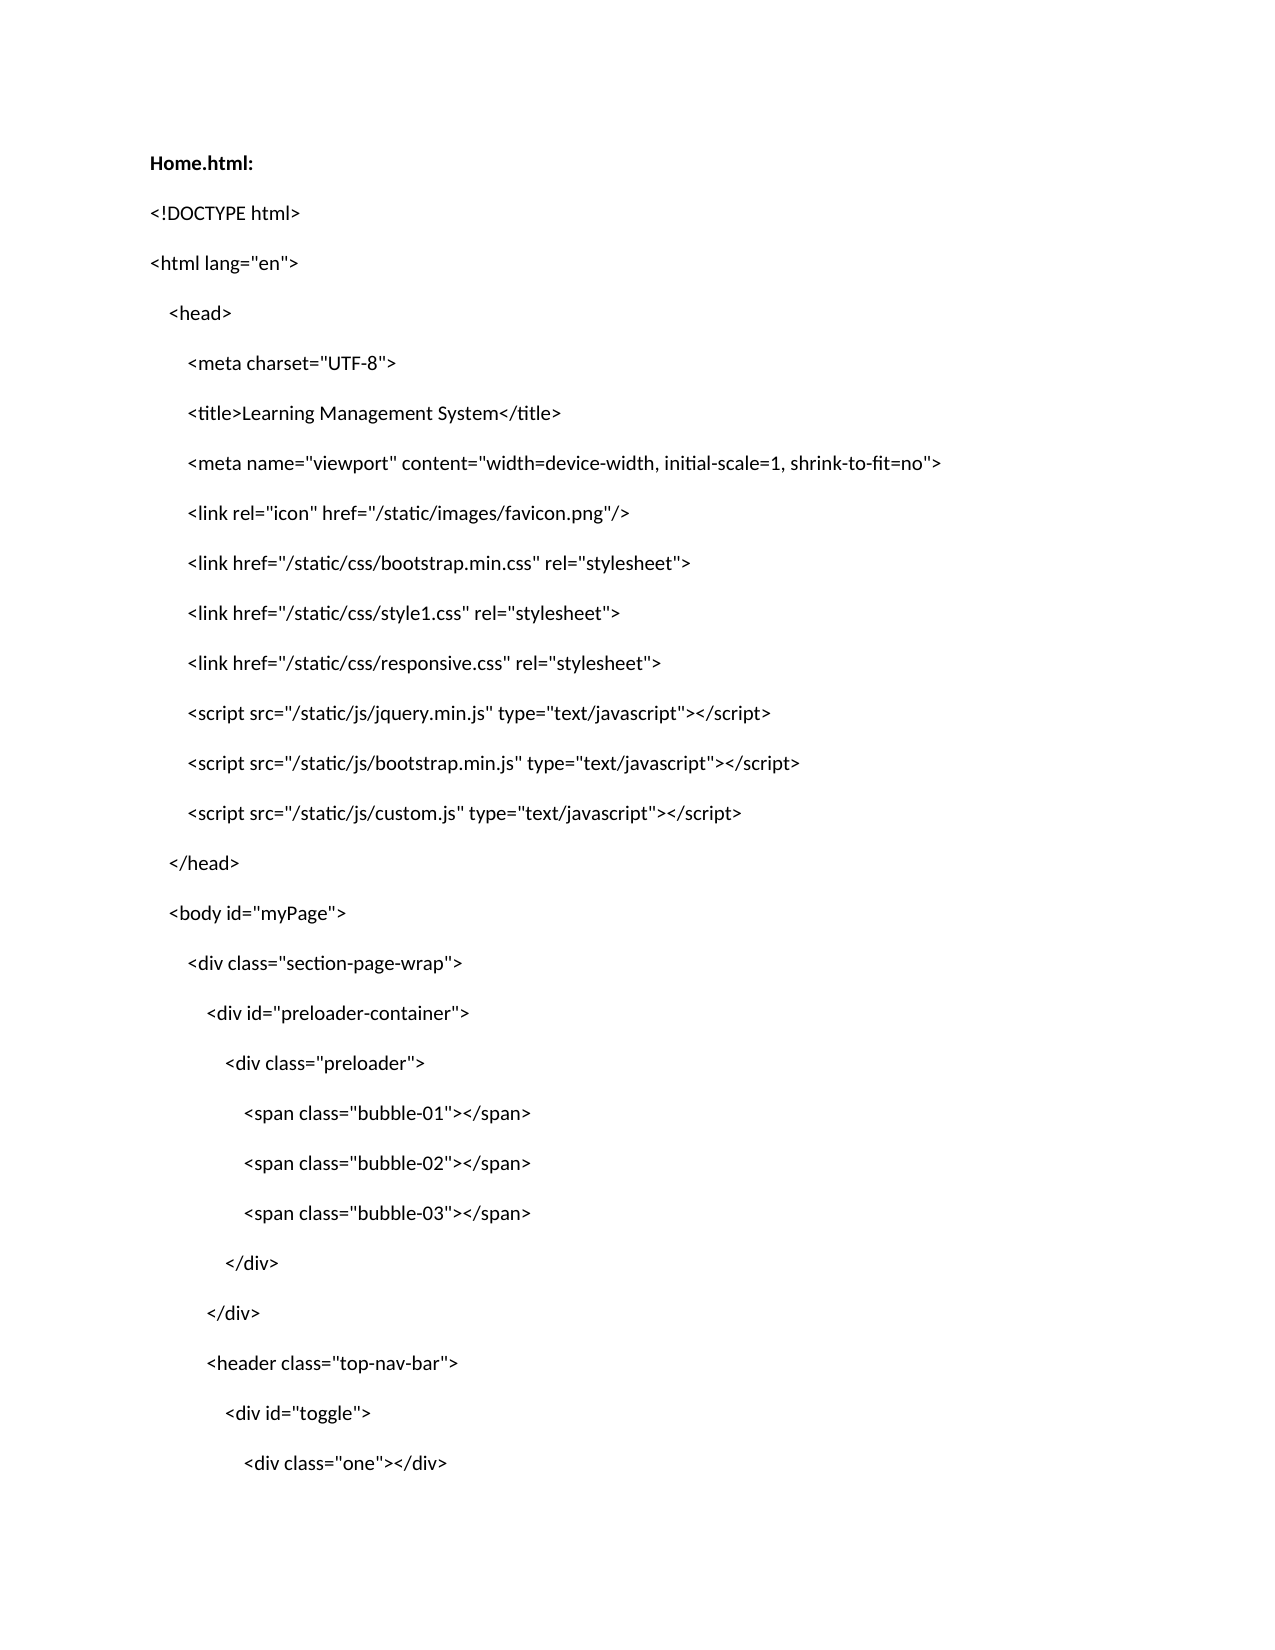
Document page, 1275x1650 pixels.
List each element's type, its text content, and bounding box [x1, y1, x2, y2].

text <meta name="viewport" content="width=device-width, initial-scale=1, shrink-to-fit=no"> [150, 450, 1125, 475]
text Home.html: [150, 150, 1125, 175]
text <title>Learning Management System</title> [150, 400, 1125, 425]
text </div> [150, 1250, 1125, 1275]
text <html lang="en"> [150, 250, 1125, 275]
text <link href="/static/css/style1.css" rel="stylesheet"> [150, 600, 1125, 625]
text </div> [150, 1300, 1125, 1325]
text <div id="preloader-container"> [150, 1000, 1125, 1025]
text <link href="/static/css/responsive.css" rel="stylesheet"> [150, 650, 1125, 675]
text <script src="/static/js/bootstrap.min.js" type="text/javascript"></script> [150, 750, 1125, 775]
text <!DOCTYPE html> [150, 200, 1125, 225]
text <script src="/static/js/jquery.min.js" type="text/javascript"></script> [150, 700, 1125, 725]
text <div class="one"></div> [150, 1450, 1125, 1475]
text <header class="top-nav-bar"> [150, 1350, 1125, 1375]
text <head> [150, 300, 1125, 325]
text <span class="bubble-03"></span> [150, 1200, 1125, 1225]
text <div class="preloader"> [150, 1050, 1125, 1075]
text <link href="/static/css/bootstrap.min.css" rel="stylesheet"> [150, 550, 1125, 575]
text <link rel="icon" href="/static/images/favicon.png"/> [150, 500, 1125, 525]
text <span class="bubble-02"></span> [150, 1150, 1125, 1175]
text <script src="/static/js/custom.js" type="text/javascript"></script> [150, 800, 1125, 825]
text <span class="bubble-01"></span> [150, 1100, 1125, 1125]
text <meta charset="UTF-8"> [150, 350, 1125, 375]
text <body id="myPage"> [150, 900, 1125, 925]
text <div class="section-page-wrap"> [150, 950, 1125, 975]
text </head> [150, 850, 1125, 875]
text <div id="toggle"> [150, 1400, 1125, 1425]
